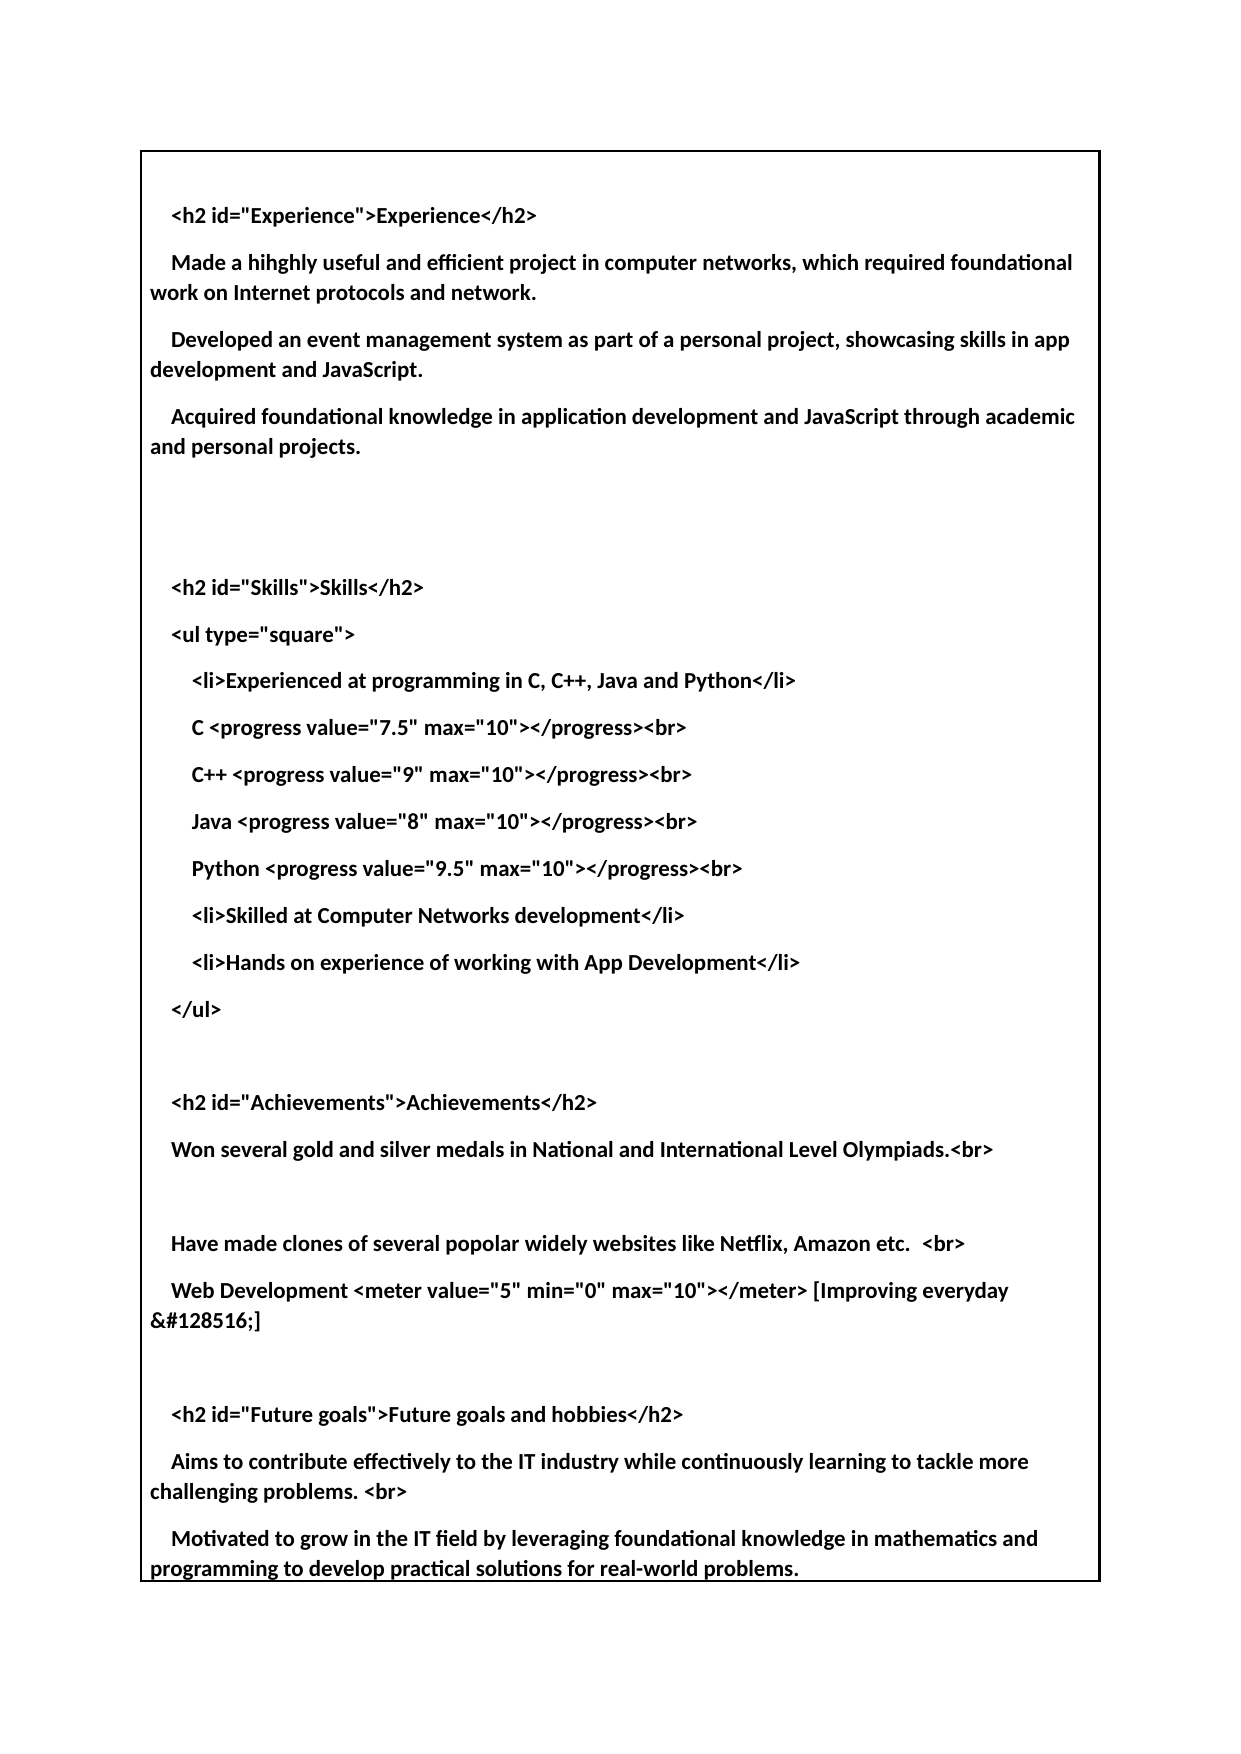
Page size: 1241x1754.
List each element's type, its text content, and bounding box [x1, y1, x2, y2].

text <h2 id="Achievements">Achievements</h2> [142, 1084, 1098, 1117]
text <h2 id="Experience">Experience</h2> [142, 197, 1098, 229]
text <h2 id="Future goals">Future goals and hobbies</h2> [142, 1396, 1098, 1428]
text Won several gold and silver medals in National and International Level Olympiads.<br> [142, 1131, 1098, 1163]
text </ul> [142, 991, 1098, 1023]
text Acquired foundational knowledge in application development and JavaScript through academic and personal projects. [142, 398, 1098, 460]
text Have made clones of several popolar widely websites like Netflix, Amazon etc. <br> [142, 1225, 1098, 1257]
text Developed an event management system as part of a personal project, showcasing skills in app development and JavaScript. [142, 321, 1098, 383]
text Java <progress value="8" max="10"></progress><br> [142, 803, 1098, 835]
text <li>Hands on experience of working with App Development</li> [142, 944, 1098, 976]
text <li>Skilled at Computer Networks development</li> [142, 897, 1098, 929]
text Motivated to grow in the IT field by leveraging foundational knowledge in mathematics and programming to develop practical solutions for real-world problems. [142, 1520, 1098, 1580]
text Made a hihghly useful and efficient project in computer networks, which required foundational work on Internet protocols and network. [142, 244, 1098, 306]
text <h2 id="Skills">Skills</h2> [142, 569, 1098, 601]
text Aims to contribute effectively to the IT industry while continuously learning to tackle more challenging problems. <br> [142, 1443, 1098, 1505]
text Python <progress value="9.5" max="10"></progress><br> [142, 850, 1098, 882]
text Web Development <meter value="5" min="0" max="10"></meter> [Improving everyday &#128516;] [142, 1272, 1098, 1334]
text <ul type="square"> [142, 616, 1098, 648]
text <li>Experienced at programming in C, C++, Java and Python</li> [142, 662, 1098, 695]
text C++ <progress value="9" max="10"></progress><br> [142, 756, 1098, 788]
text C <progress value="7.5" max="10"></progress><br> [142, 709, 1098, 742]
